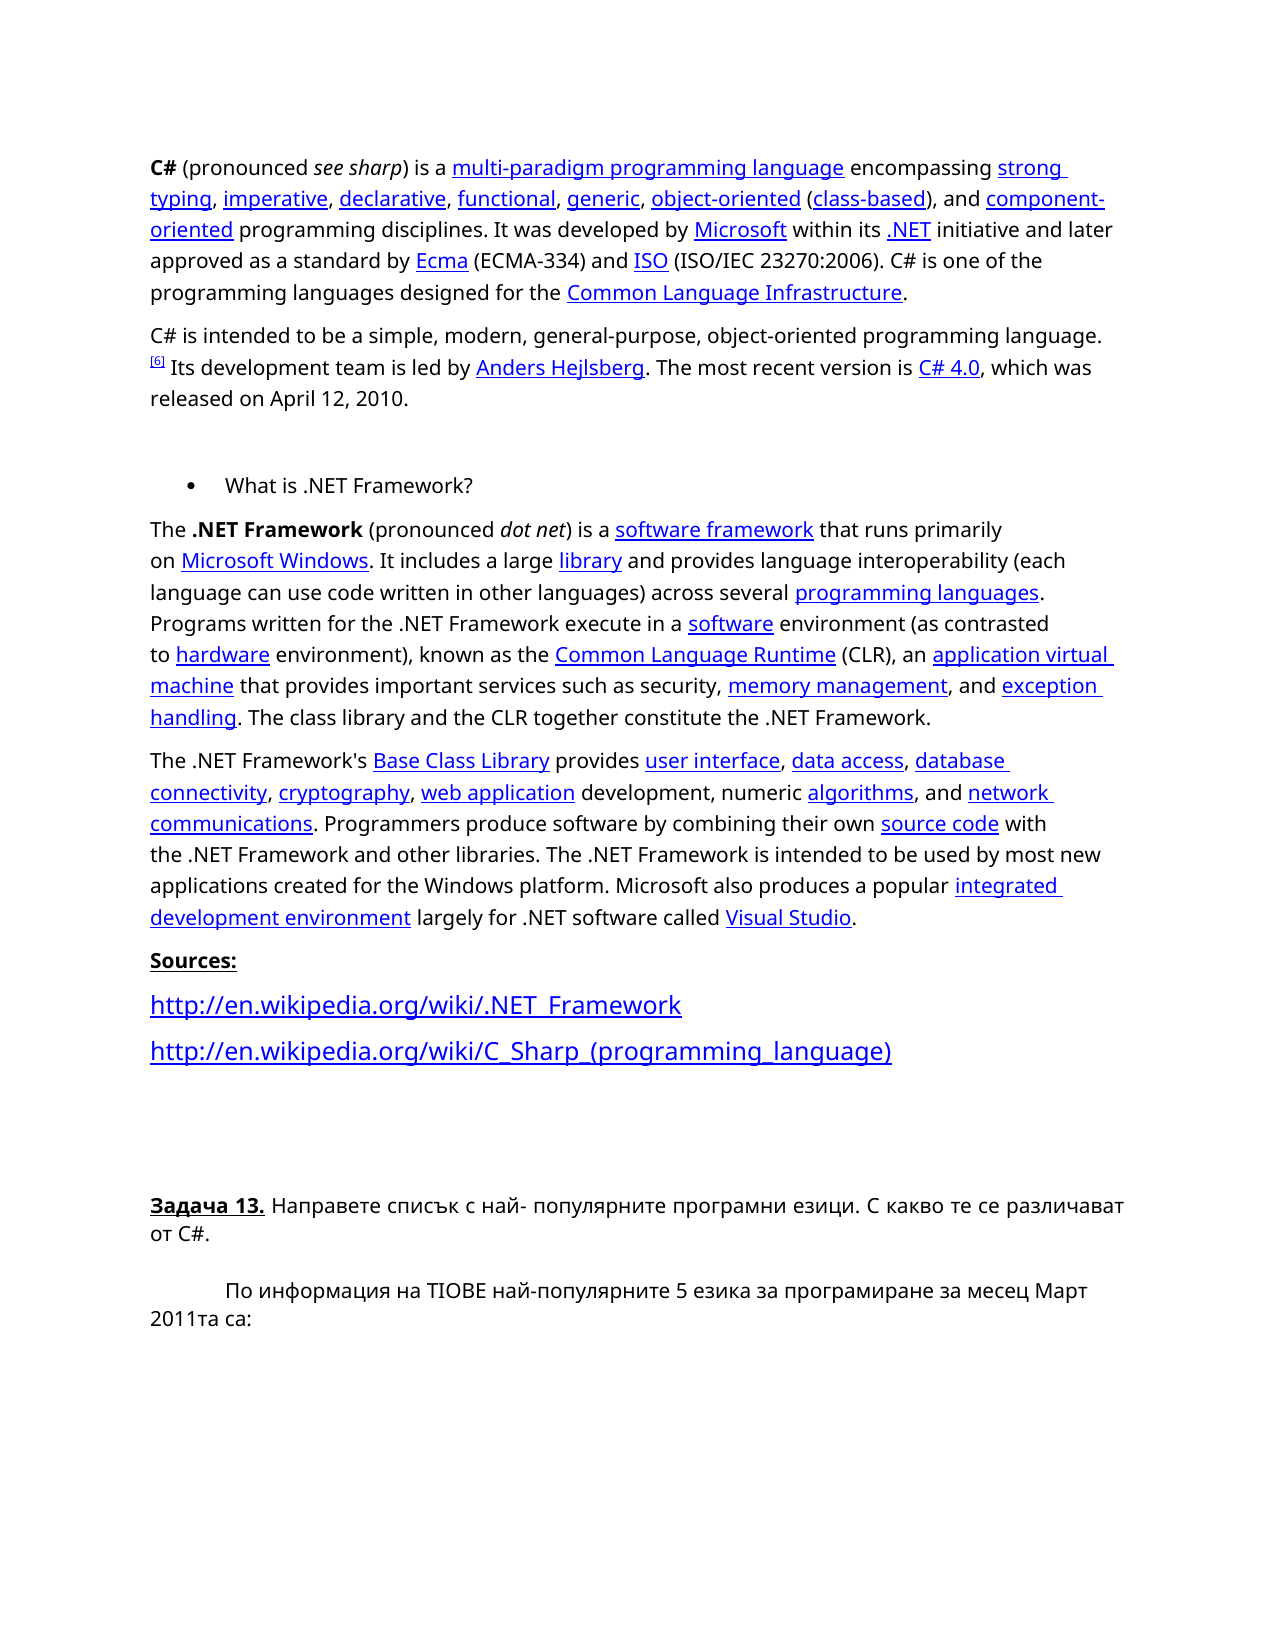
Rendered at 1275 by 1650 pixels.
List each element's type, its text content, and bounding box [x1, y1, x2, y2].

text Sources: [150, 944, 1125, 975]
list What is .NET Framework? [187, 469, 1125, 500]
text The .NET Framework (pronounced dot net) is a software framework that runs primarily on Microsoft Windows. It includes a large library and provides language interoperability (each language can use code written in other languages) across several programming languages. Programs written for the .NET Framework execute in a software environment (as contrasted to hardware environment), known as the Common Language Runtime (CLR), an application virtual machine that provides important services such as security, memory management, and exception handling. The class library and the CLR together constitute the .NET Framework. [150, 512, 1125, 731]
text C# (pronounced see sharp) is a multi-paradigm programming language encompassing strong typing, imperative, declarative, functional, generic, object-oriented (class-based), and component-oriented programming disciplines. It was developed by Microsoft within its .NET initiative and later approved as a standard by Ecma (ECMA-334) and ISO (ISO/IEC 23270:2006). C# is one of the programming languages designed for the Common Language Infrastructure. [150, 150, 1125, 306]
text Задача 13. Направете списък с най- популярните програмни езици. С какво те се различават от C#. [150, 1191, 1125, 1248]
text По информация на TIOBE най-популярните 5 езикa за програмиране за месец Март 2011та са: [150, 1276, 1125, 1333]
text C# is intended to be a simple, modern, general-purpose, object-oriented programming language.[6] Its development team is led by Anders Hejlsberg. The most recent version is C# 4.0, which was released on April 12, 2010. [150, 319, 1125, 412]
text http://en.wikipedia.org/wiki/.NET_Framework [150, 987, 1125, 1022]
text http://en.wikipedia.org/wiki/C_Sharp_(programming_language) [150, 1034, 1125, 1068]
text The .NET Framework's Base Class Library provides user interface, data access, database connectivity, cryptography, web application development, numeric algorithms, and network communications. Programmers produce software by combining their own source code with the .NET Framework and other libraries. The .NET Framework is intended to be used by most new applications created for the Windows platform. Microsoft also produces a popular integrated development environment largely for .NET software called Visual Studio. [150, 744, 1125, 931]
